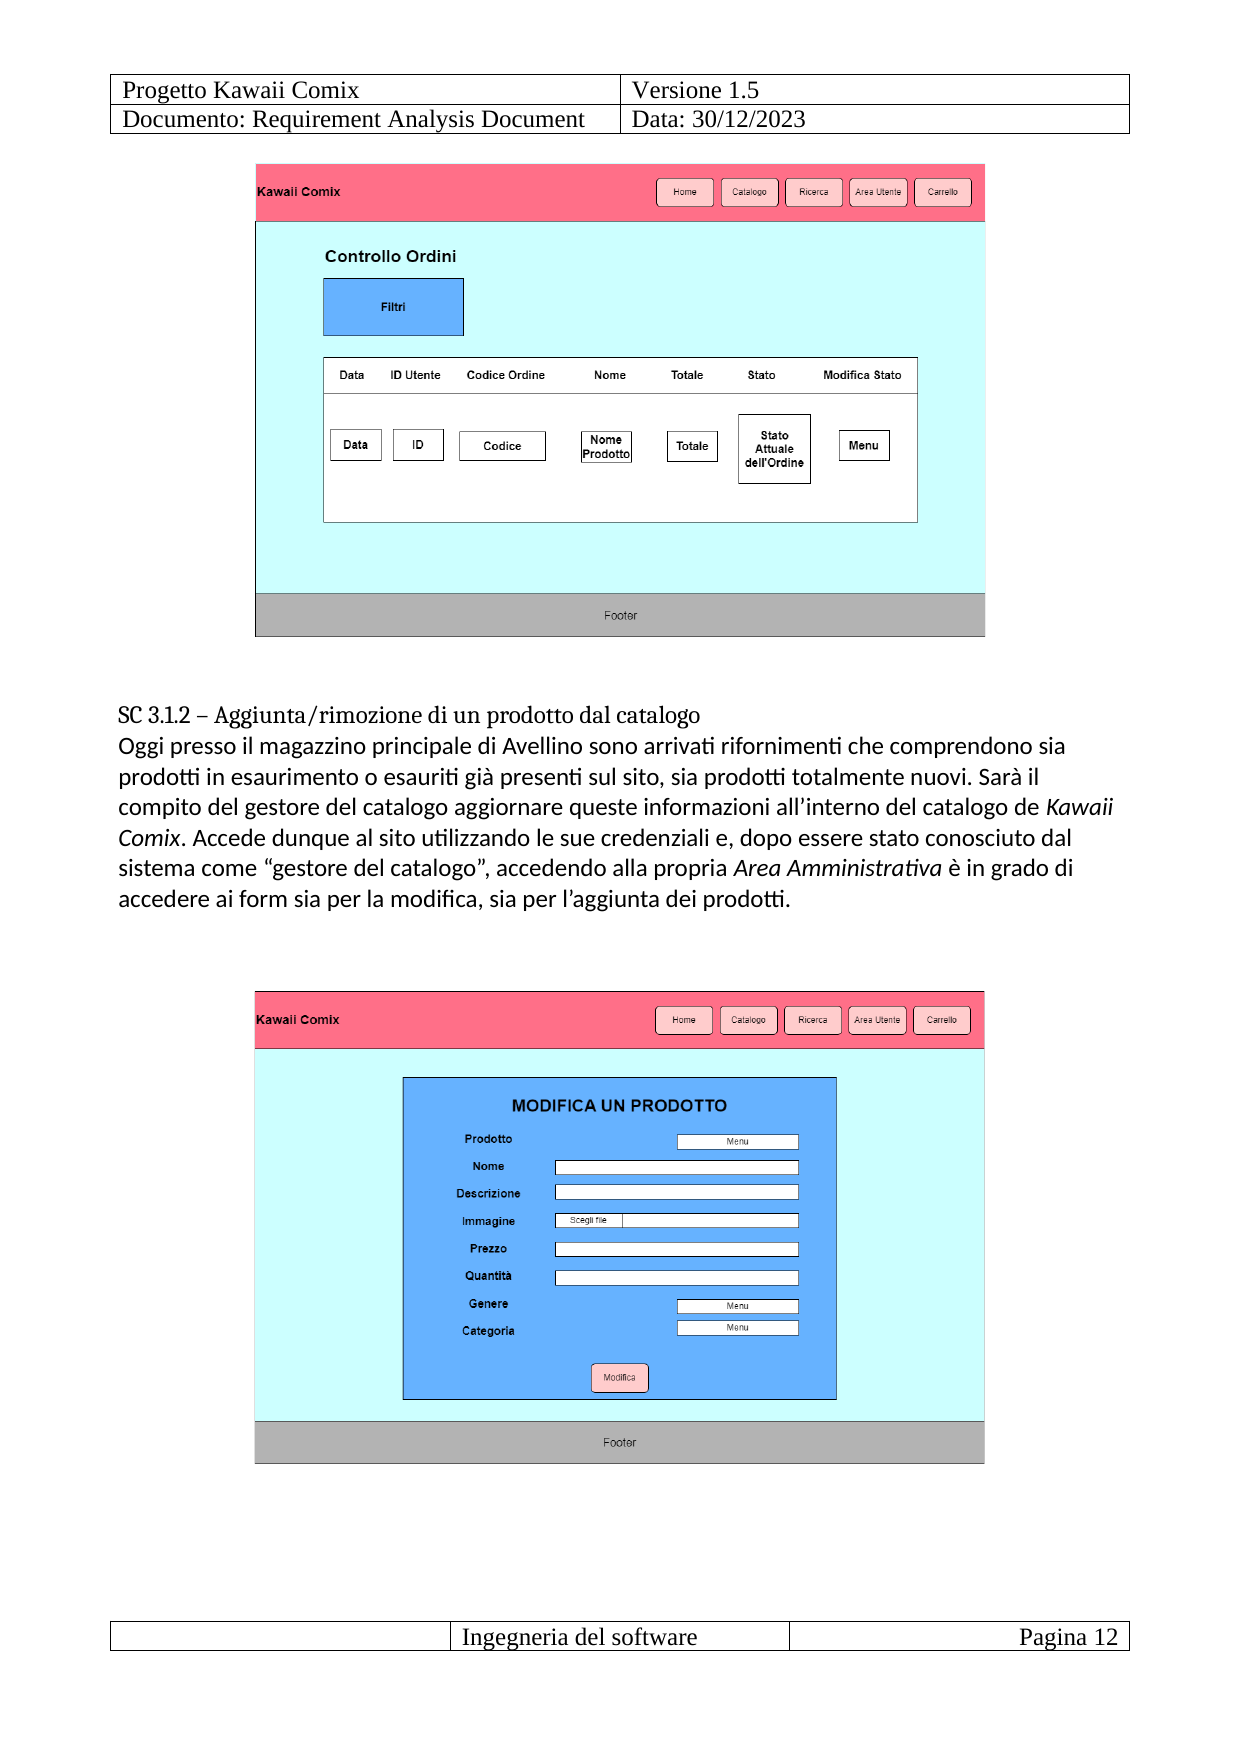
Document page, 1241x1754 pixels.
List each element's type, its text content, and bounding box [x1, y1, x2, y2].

subtitle SC 3.1.2 – Aggiunta/rimozione di un prodotto dal catalogo [118, 701, 1122, 730]
text Oggi presso il magazzino principale di Avellino sono arrivati rifornimenti che comprendono sia prodotti in esaurimento o esauriti già presenti sul sito, sia prodotti totalmente nuovi. Sarà il compito del gestore del catalogo aggiornare queste informazioni all’interno del catalogo de Kawaii Comix. Accede dunque al sito utilizzando le sue credenziali e, dopo essere stato conosciuto dal sistema come “gestore del catalogo”, accedendo alla propria Area Amministrativa è in grado di accedere ai form sia per la modifica, sia per l’aggiunta dei prodotti. [118, 730, 1122, 913]
picture [254, 991, 985, 1464]
picture [255, 163, 986, 637]
